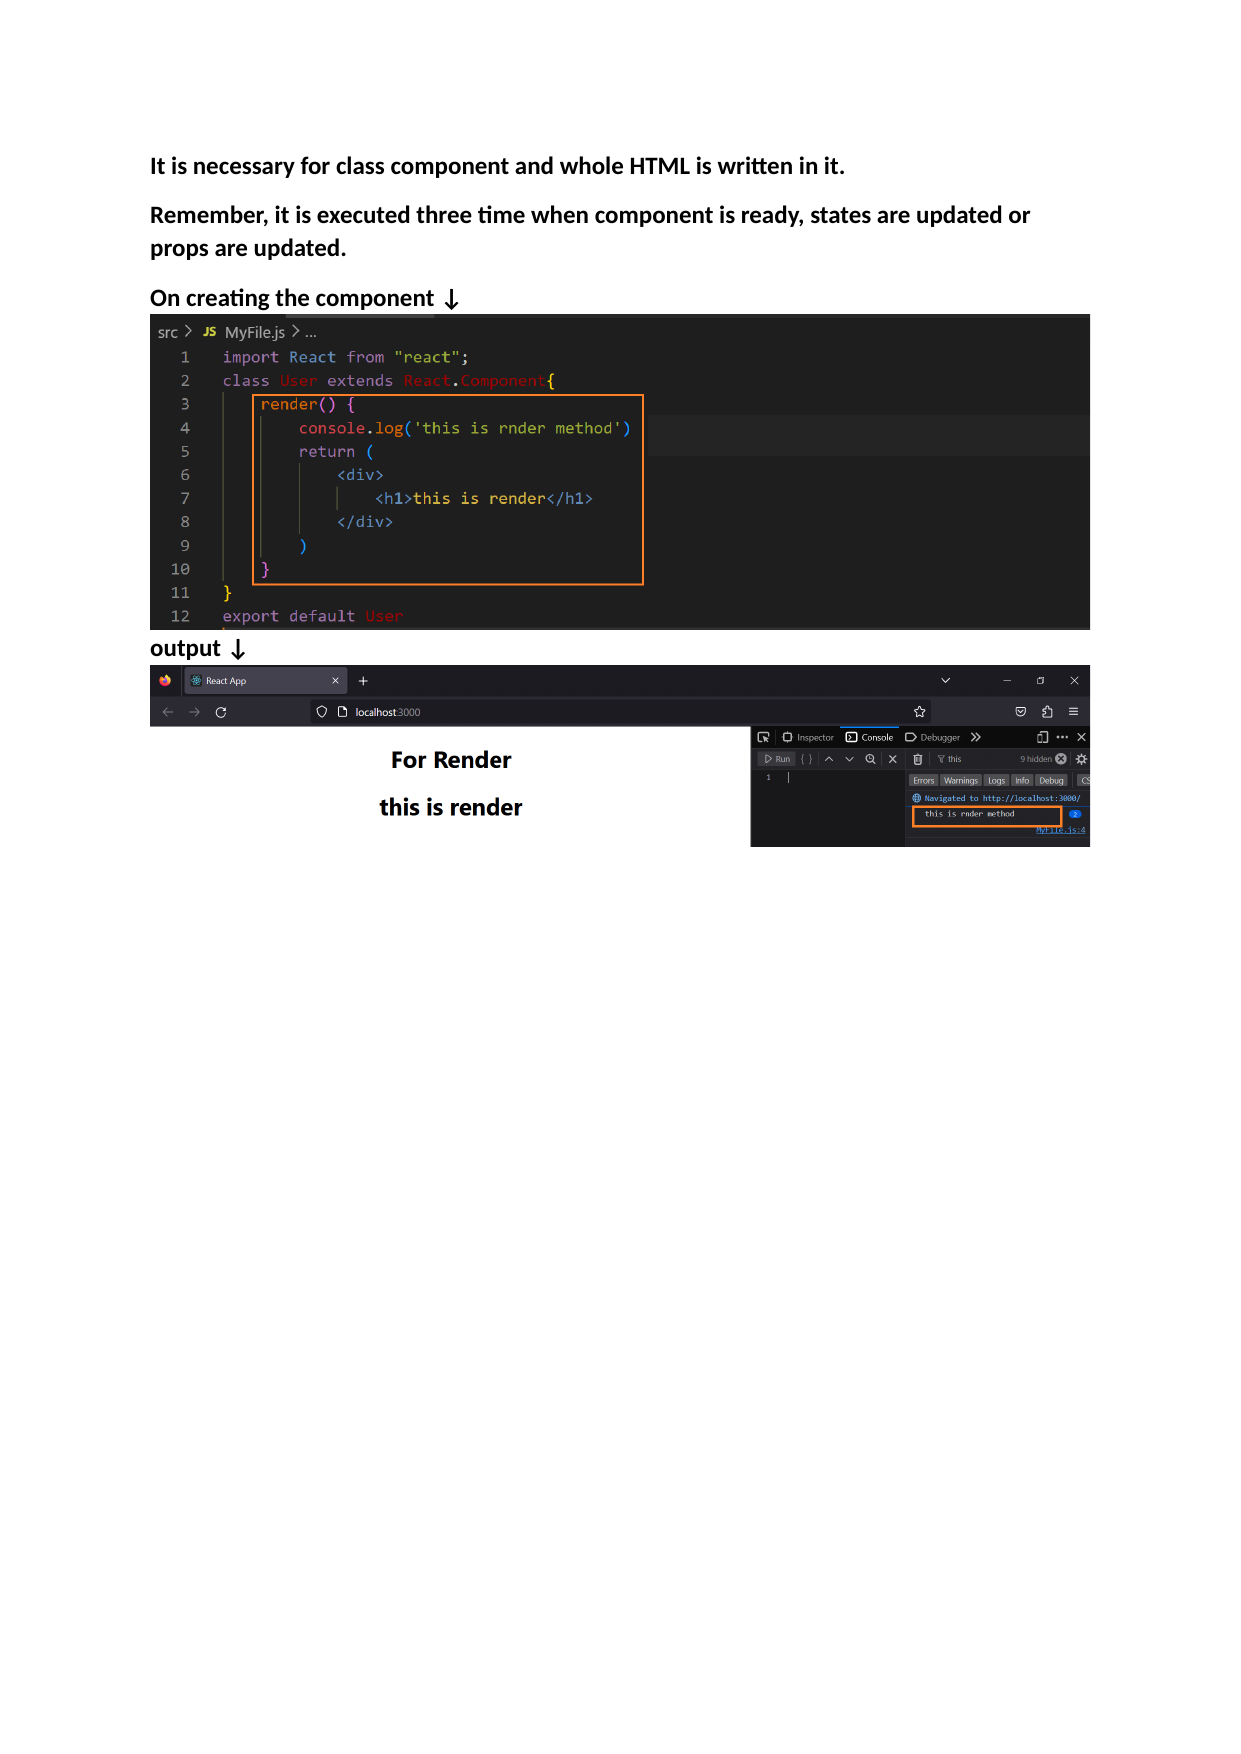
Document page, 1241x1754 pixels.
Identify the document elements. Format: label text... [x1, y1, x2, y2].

text On creating the component ↓output ↓ [150, 630, 1090, 665]
text Remember, it is executed three time when component is ready, states are updated or props are updated. [150, 199, 1090, 263]
picture [150, 665, 1091, 847]
text It is necessary for class component and whole HTML is written in it. [150, 150, 1090, 181]
text On creating the component ↓output ↓ [150, 282, 1090, 314]
picture [150, 314, 1091, 630]
